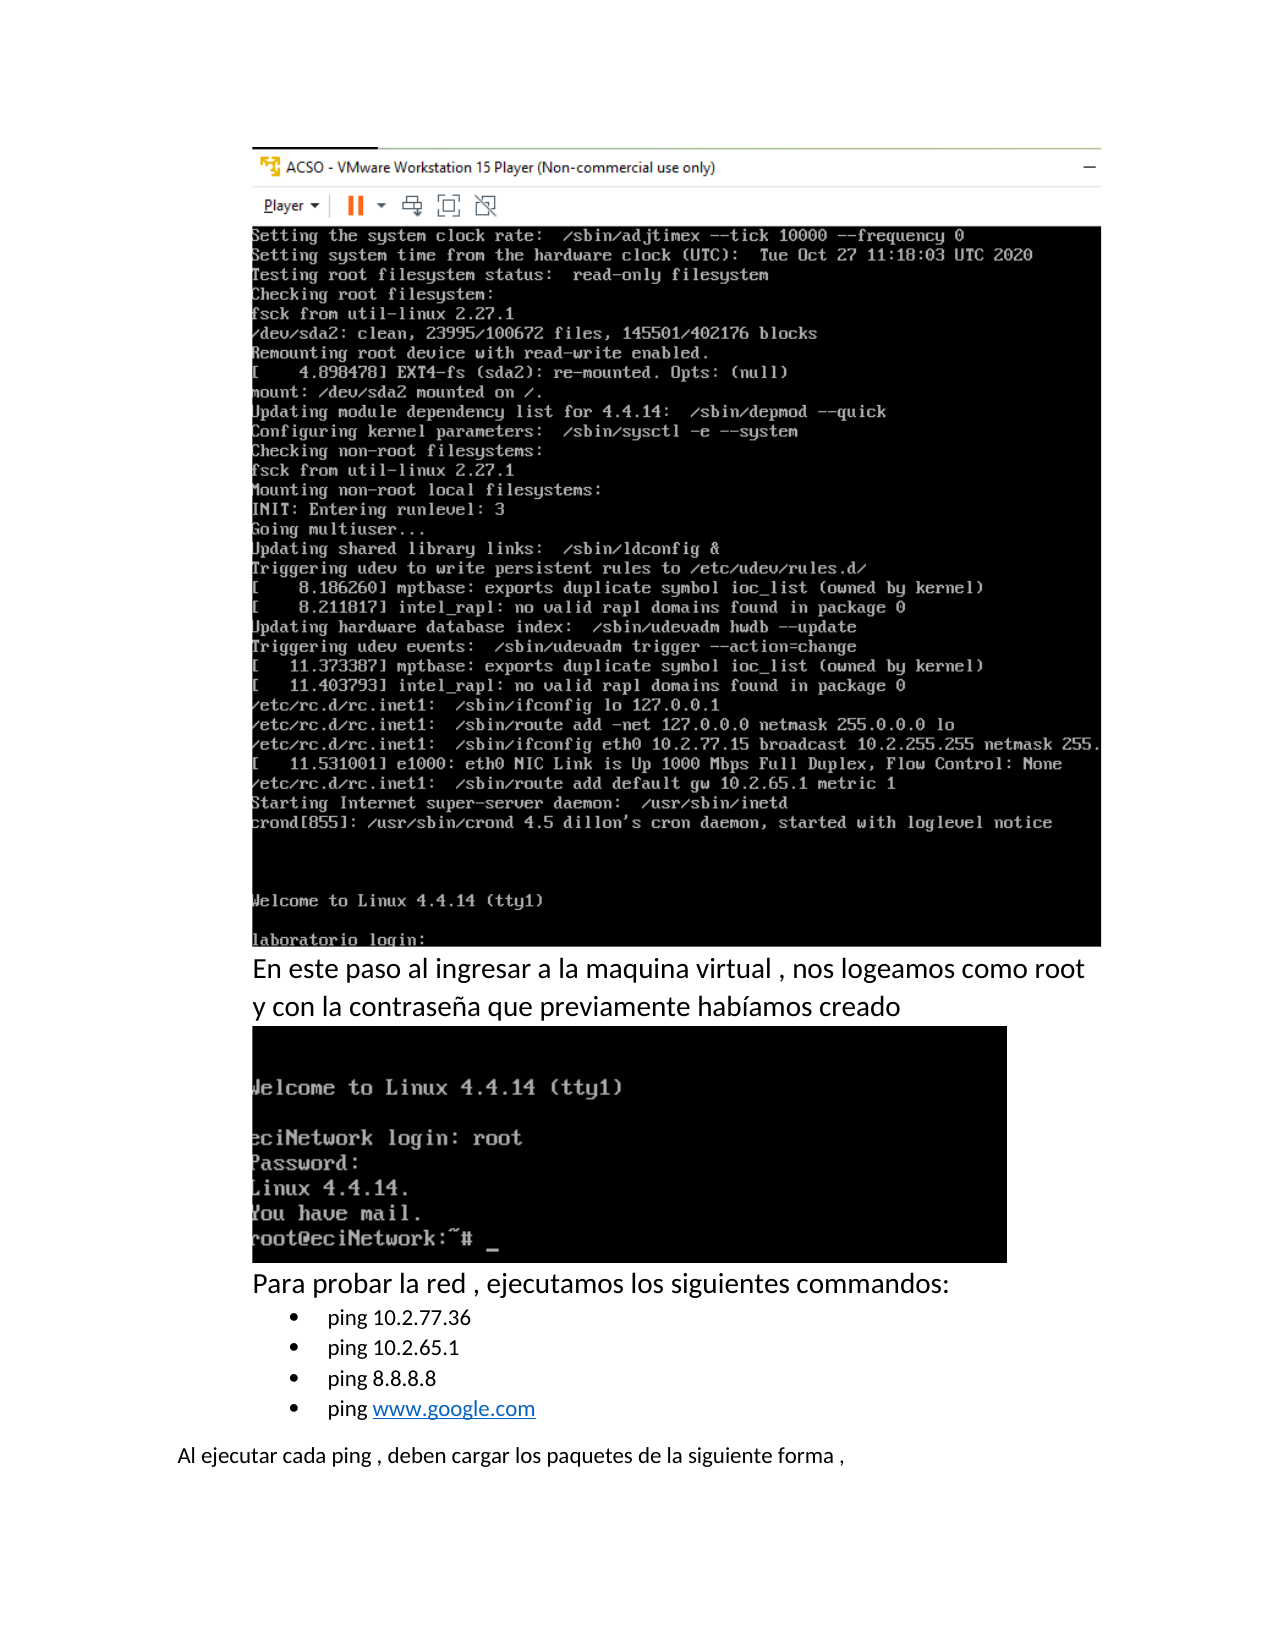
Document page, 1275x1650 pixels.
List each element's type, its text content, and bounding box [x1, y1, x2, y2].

picture [252, 147, 1102, 948]
list En este paso al ingresar a la maquina virtual , nos logeamos como root y con la contraseña que previamente habíamos creado [252, 950, 1098, 1024]
list ping www.google.com [290, 1394, 1098, 1422]
list Para probar la red , ejecutamos los siguientes commandos: [252, 1265, 1098, 1300]
text Al ejecutar cada ping , deben cargar los paquetes de la siguiente forma , [177, 1441, 1098, 1469]
list ping 10.2.77.36 [290, 1303, 1098, 1331]
list ping 10.2.65.1 [290, 1333, 1098, 1361]
list ping 8.8.8.8 [290, 1364, 1098, 1392]
picture [252, 1026, 1007, 1263]
